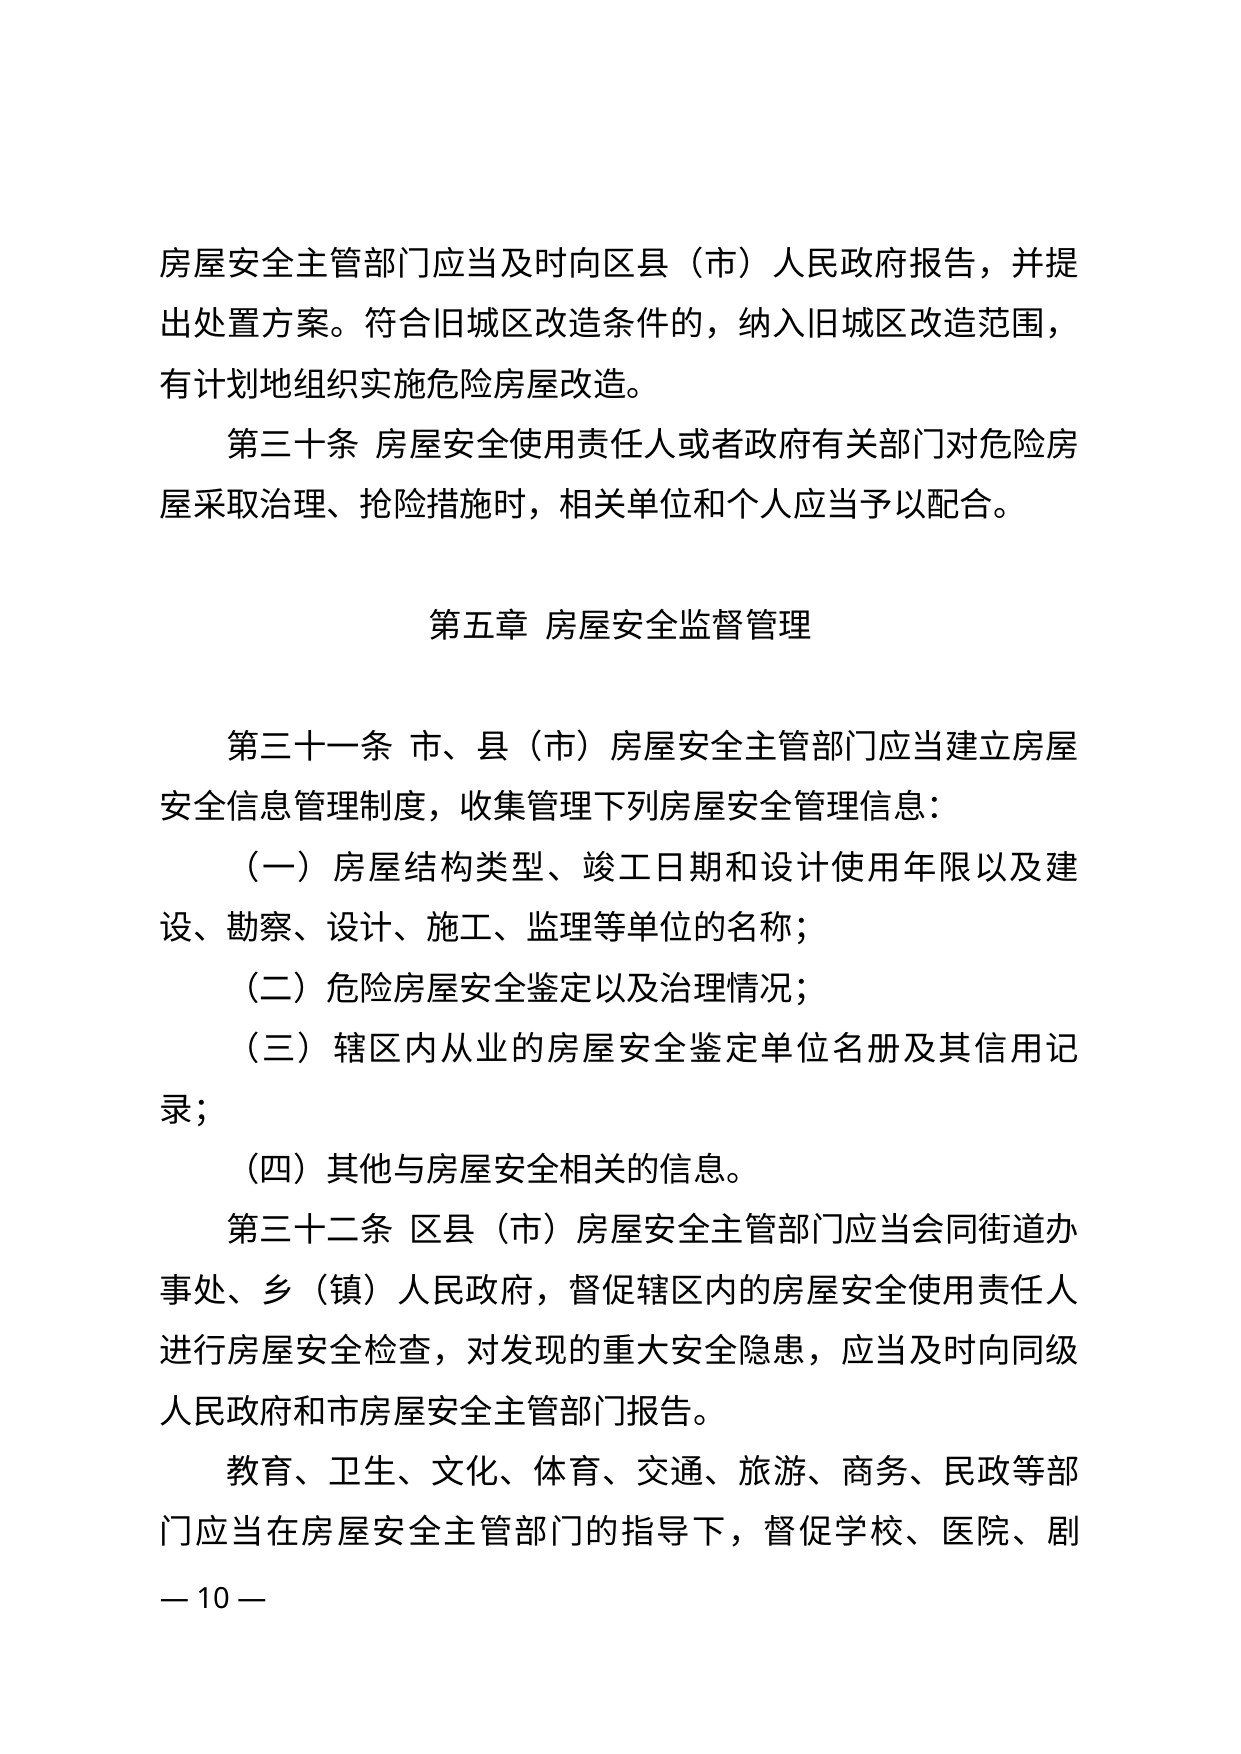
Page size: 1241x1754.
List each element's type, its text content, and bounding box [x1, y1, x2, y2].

text 第三十一条 市、县（市）房屋安全主管部门应当建立房屋安全信息管理制度，收集管理下列房屋安全管理信息： [159, 708, 1081, 828]
text （一）房屋结构类型、竣工日期和设计使用年限以及建设、勘察、设计、施工、监理等单位的名称； [159, 828, 1081, 949]
text 第三十条 房屋安全使用责任人或者政府有关部门对危险房屋采取治理、抢险措施时，相关单位和个人应当予以配合。 [159, 406, 1081, 526]
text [159, 224, 1081, 406]
text （四）其他与房屋安全相关的信息。 [159, 1131, 1081, 1191]
list 房屋安全监督管理 [159, 587, 1081, 647]
text （三）辖区内从业的房屋安全鉴定单位名册及其信用记录； [159, 1010, 1081, 1131]
text （二）危险房屋安全鉴定以及治理情况； [159, 949, 1081, 1010]
text 第三十二条 区县（市）房屋安全主管部门应当会同街道办事处、乡（镇）人民政府，督促辖区内的房屋安全使用责任人进行房屋安全检查，对发现的重大安全隐患，应当及时向同级人民政府和市房屋安全主管部门报告。 [159, 1191, 1081, 1433]
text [159, 1433, 1081, 1553]
